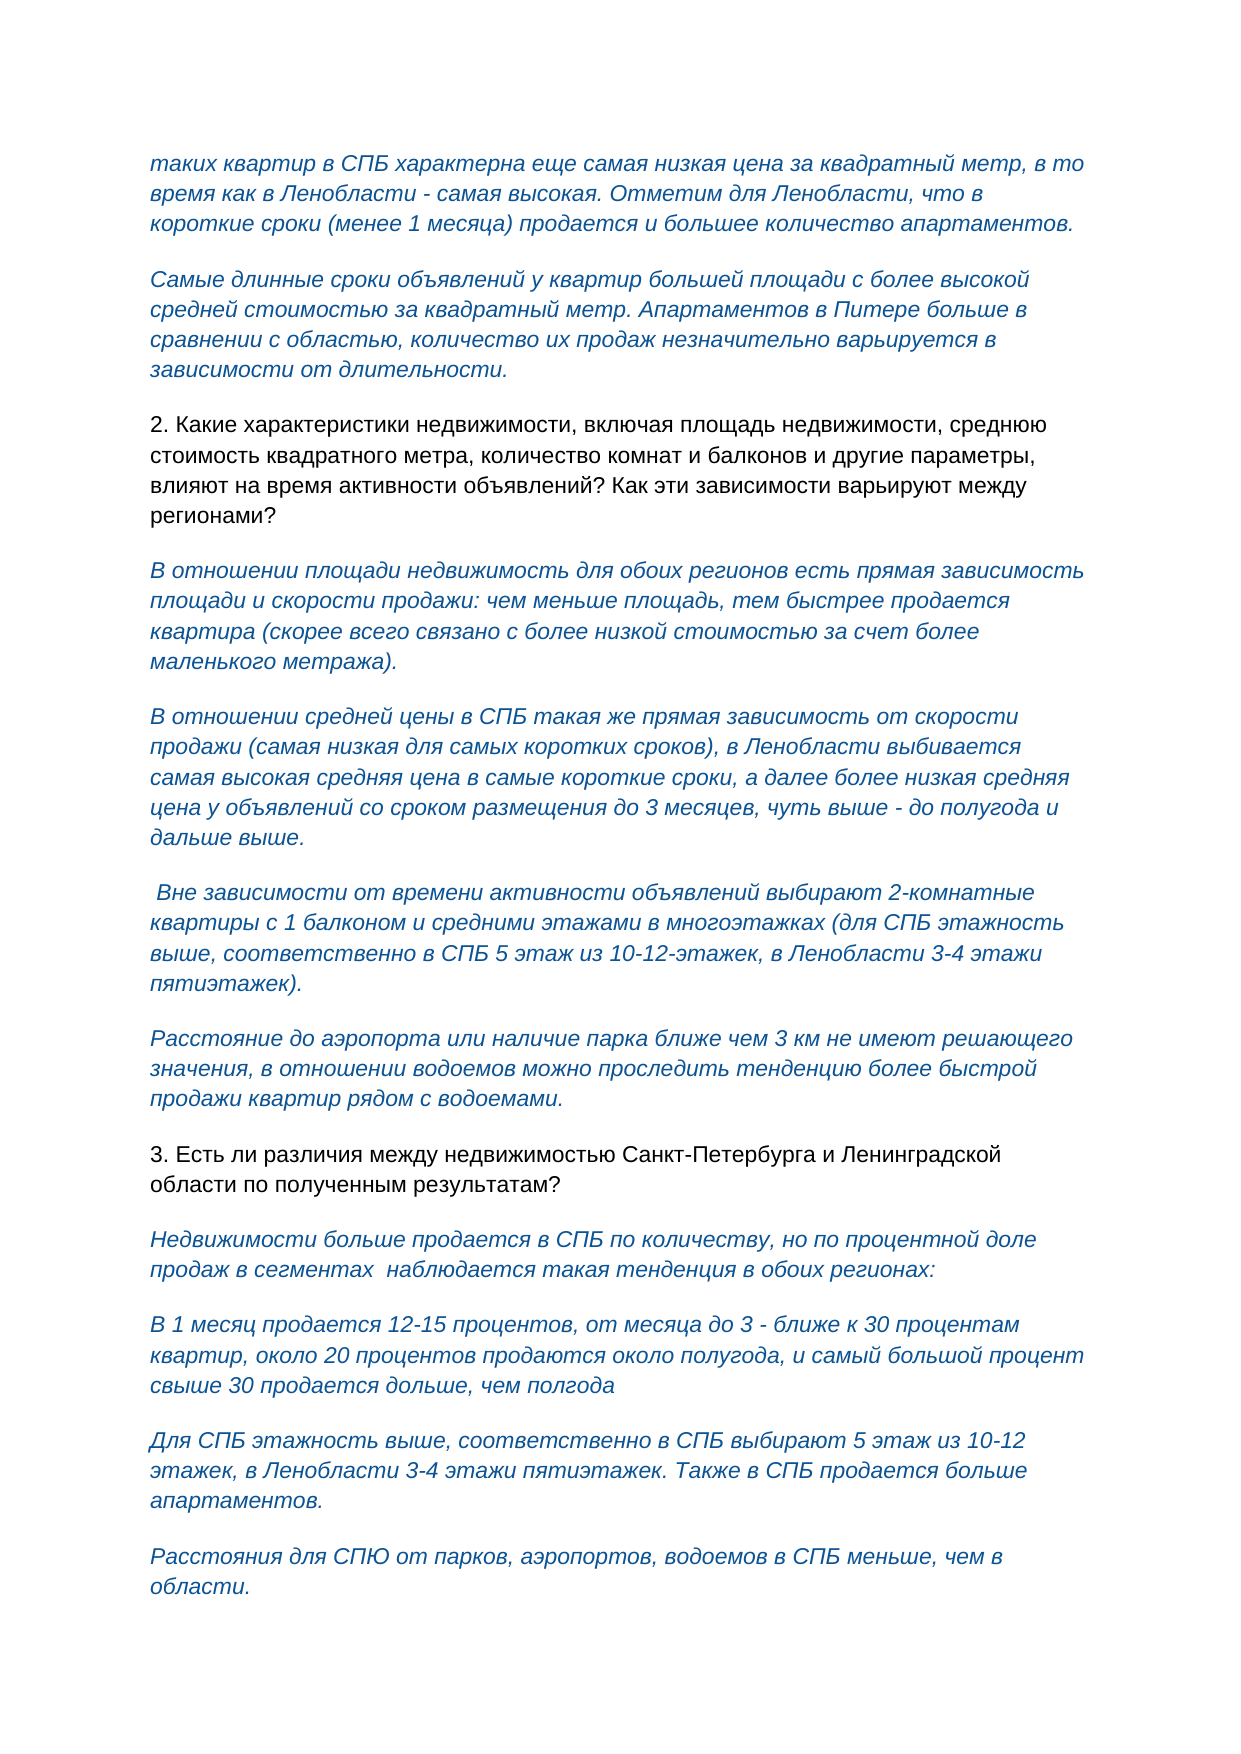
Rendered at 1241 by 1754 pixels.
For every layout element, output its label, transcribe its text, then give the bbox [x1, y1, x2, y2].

text В 1 месяц продается 12-15 процентов, от месяца до 3 - ближе к 30 процентам квартир, около 20 процентов продаются около полугода, и самый большой процент свыше 30 продается дольше, чем полгода [150, 1311, 1090, 1398]
text В отношении средней цены в СПБ такая же прямая зависимость от скорости продажи (самая низкая для самых коротких сроков), в Ленобласти выбивается самая высокая средняя цена в самые короткие сроки, а далее более низкая средняя цена у объявлений со сроком размещения до 3 месяцев, чуть выше - до полугода и дальше выше. [150, 703, 1090, 850]
text Вне зависимости от времени активности объявлений выбирают 2-комнатные квартиры с 1 балконом и средними этажами в многоэтажках (для СПБ этажность выше, соответственно в СПБ 5 этаж из 10-12-этажек, в Ленобласти 3-4 этажи пятиэтажек). [150, 879, 1090, 996]
text Самые длинные сроки объявлений у квартир большей площади с более высокой средней стоимостью за квадратный метр. Апартаментов в Питере больше в сравнении с областью, количество их продаж незначительно варьируется в зависимости от длительности. [150, 266, 1090, 383]
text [150, 150, 1090, 237]
text Расстояние до аэропорта или наличие парка ближе чем 3 км не имеют решающего значения, в отношении водоемов можно проследить тенденцию более быстрой продажи квартир рядом с водоемами. [150, 1025, 1090, 1112]
text Недвижимости больше продается в СПБ по количеству, но по процентной доле продаж в сегментах наблюдается такая тенденция в обоих регионах: [150, 1226, 1090, 1283]
text 3. Есть ли различия между недвижимостью Санкт-Петербурга и Ленинградской области по полученным результатам? [150, 1141, 1090, 1197]
text В отношении площади недвижимость для обоих регионов есть прямая зависимость площади и скорости продажи: чем меньше площадь, тем быстрее продается квартира (скорее всего связано с более низкой стоимостью за счет более маленького метража). [150, 557, 1090, 674]
text 2. Какие характеристики недвижимости, включая площадь недвижимости, среднюю стоимость квадратного метра, количество комнат и балконов и другие параметры, влияют на время активности объявлений? Как эти зависимости варьируют между регионами? [150, 411, 1090, 528]
text Для СПБ этажность выше, соответственно в СПБ выбирают 5 этаж из 10-12 этажек, в Ленобласти 3-4 этажи пятиэтажек. Также в СПБ продается больше апартаментов. [150, 1427, 1090, 1514]
text Расстояния для СПЮ от парков, аэропортов, водоемов в СПБ меньше, чем в области. [150, 1543, 1090, 1599]
